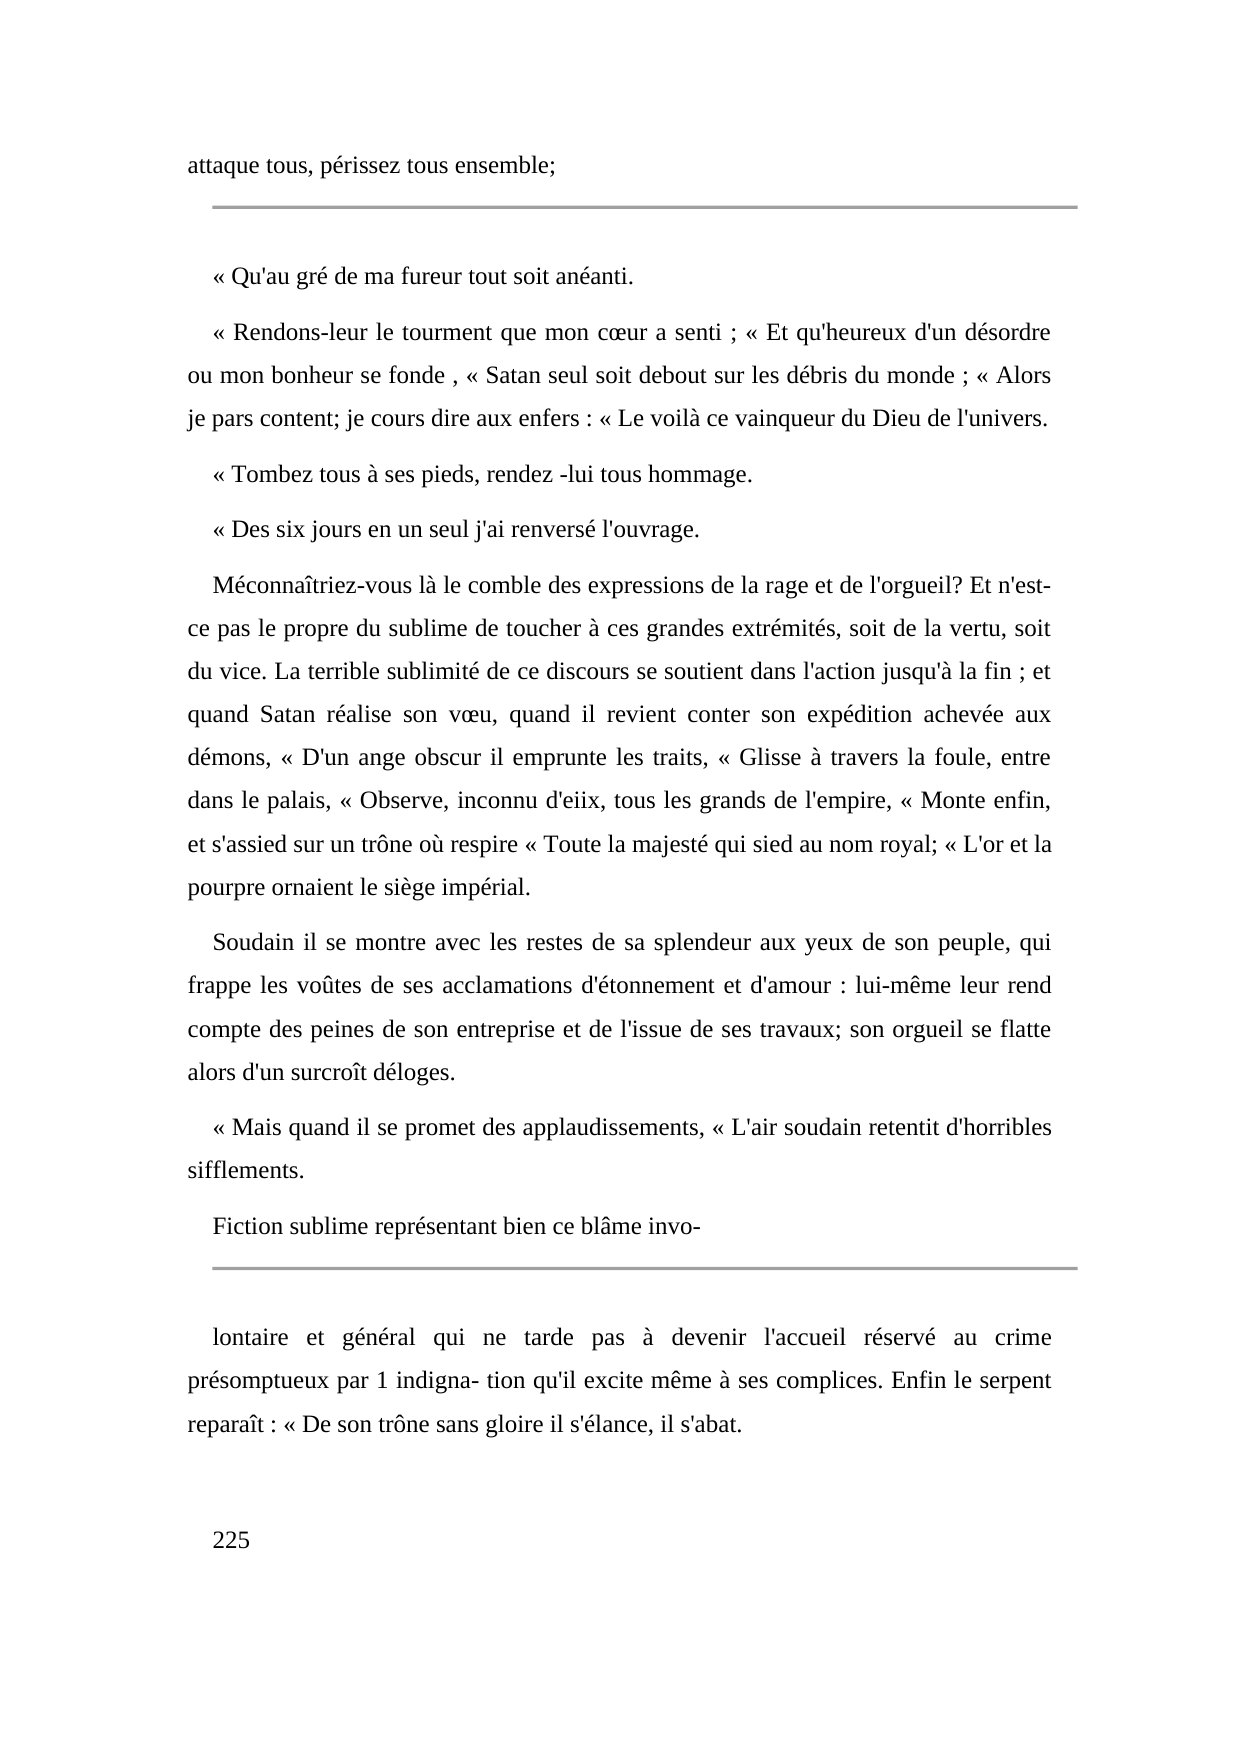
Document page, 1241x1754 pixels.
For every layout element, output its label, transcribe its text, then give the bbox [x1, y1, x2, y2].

text lontaire et général qui ne tarde pas à devenir l'accueil réservé au crime présomptueux par 1 indigna- tion qu'il excite même à ses complices. Enfin le serpent reparaît : « De son trône sans gloire il s'élance, il s'abat. [187, 1322, 1053, 1437]
text Fiction sublime représentant bien ce blâme invo- [187, 1211, 1053, 1240]
text Méconnaîtriez-vous là le comble des expressions de la rage et de l'orgueil? Et n'est-ce pas le propre du sublime de toucher à ces grandes extrémités, soit de la vertu, soit du vice. La terrible sublimité de ce discours se soutient dans l'action jusqu'à la fin ; et quand Satan réalise son vœu, quand il revient conter son expédition achevée aux démons, « D'un ange obscur il emprunte les traits, « Glisse à travers la foule, entre dans le palais, « Observe, inconnu d'eiix, tous les grands de l'empire, « Monte enfin, et s'assied sur un trône où respire « Toute la majesté qui sied au nom royal; « L'or et la pourpre ornaient le siège impérial. [187, 570, 1053, 901]
text « Qu'au gré de ma fureur tout soit anéanti. [187, 261, 1053, 290]
text « Des six jours en un seul j'ai renversé l'ouvrage. [187, 514, 1053, 543]
text Soudain il se montre avec les restes de sa splendeur aux yeux de son peuple, qui frappe les voûtes de ses acclamations d'étonnement et d'amour : lui-même leur rend compte des peines de son entreprise et de l'issue de ses travaux; son orgueil se flatte alors d'un surcroît déloges. [187, 927, 1053, 1086]
text « Tombez tous à ses pieds, rendez -lui tous hommage. [187, 459, 1053, 487]
text « Rendons-leur le tourment que mon cœur a senti ; « Et qu'heureux d'un désordre ou mon bonheur se fonde , « Satan seul soit debout sur les débris du monde ; « Alors je pars content; je cours dire aux enfers : « Le voilà ce vainqueur du Dieu de l'univers. [187, 317, 1053, 432]
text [187, 150, 1053, 179]
text « Mais quand il se promet des applaudissements, « L'air soudain retentit d'horribles sifflements. [187, 1112, 1053, 1184]
